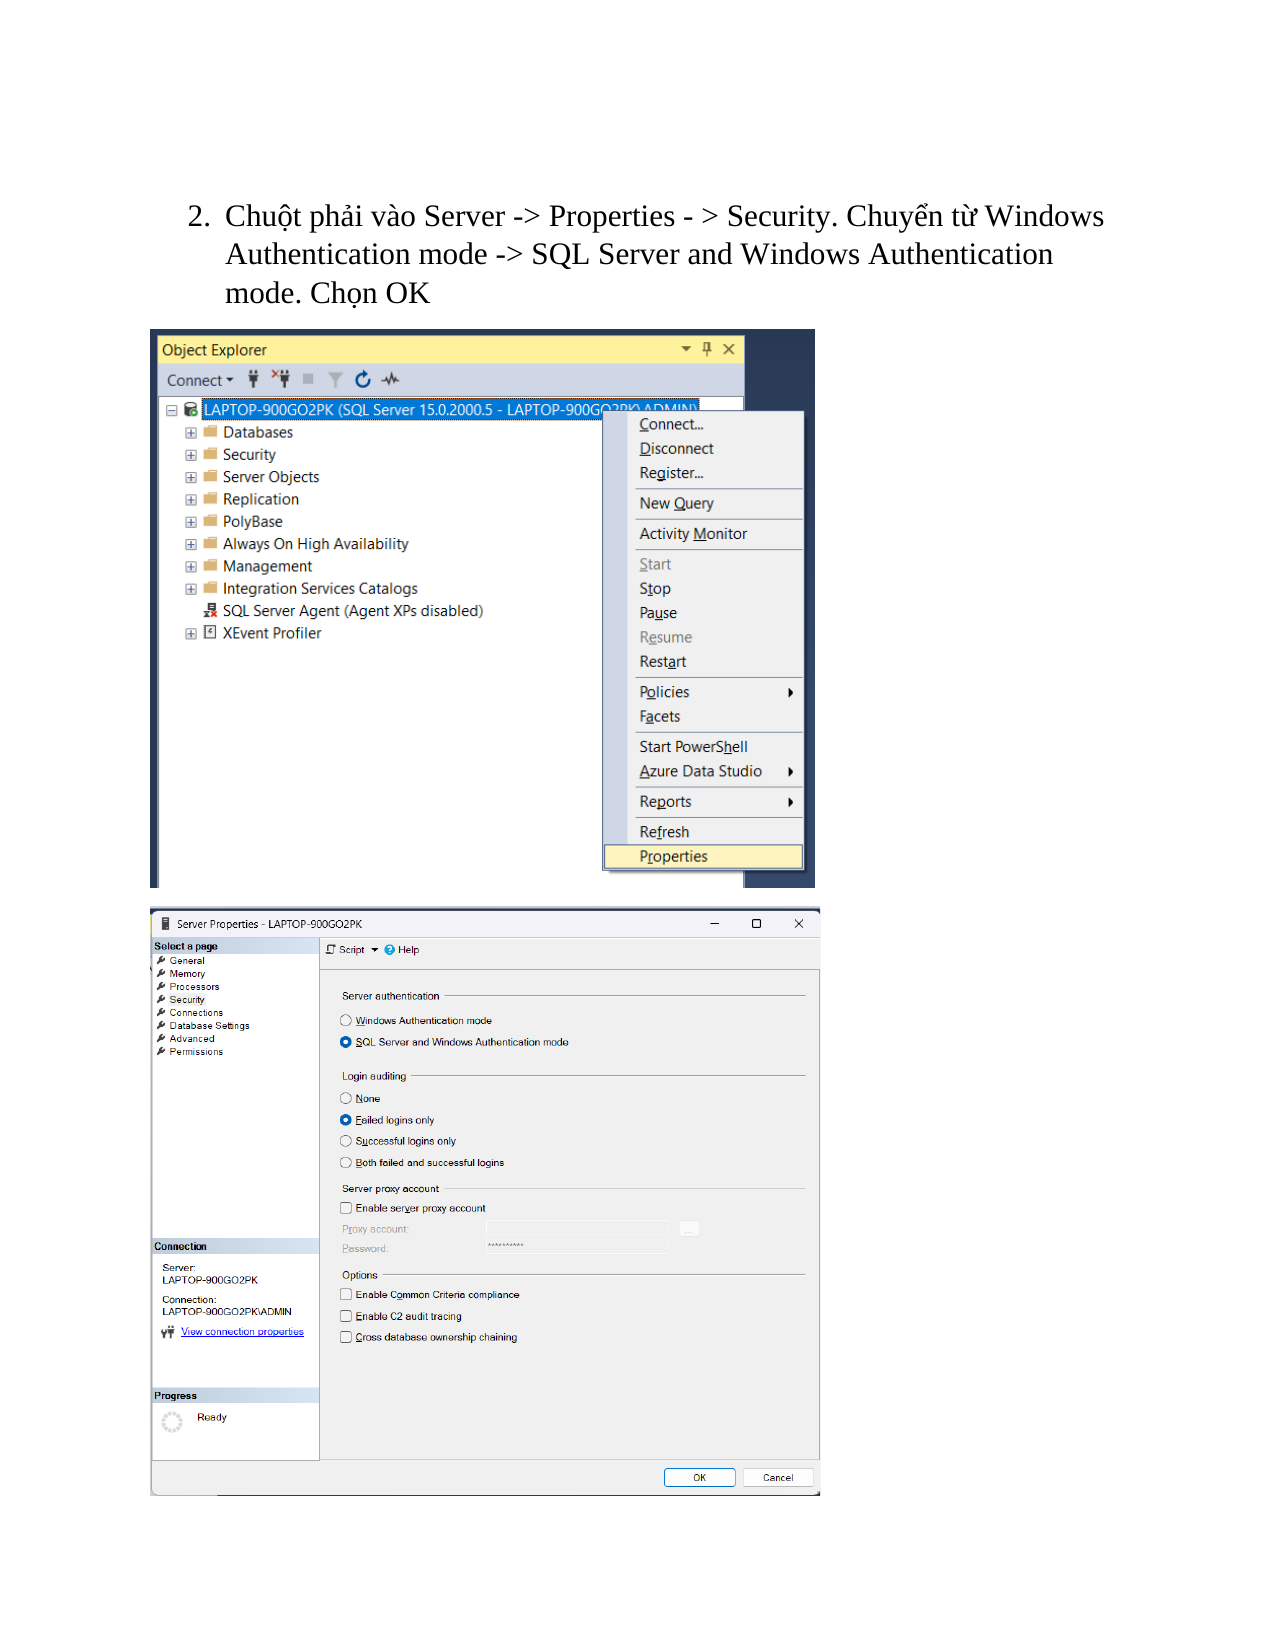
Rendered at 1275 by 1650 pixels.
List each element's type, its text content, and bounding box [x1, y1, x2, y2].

list Chuột phải vào Server -> Properties - > Security. Chuyển từ Windows Authentication mode -> SQL Server and Windows Authentication mode. Chọn OK [187, 197, 1125, 310]
picture [150, 906, 821, 1496]
picture [150, 329, 815, 888]
